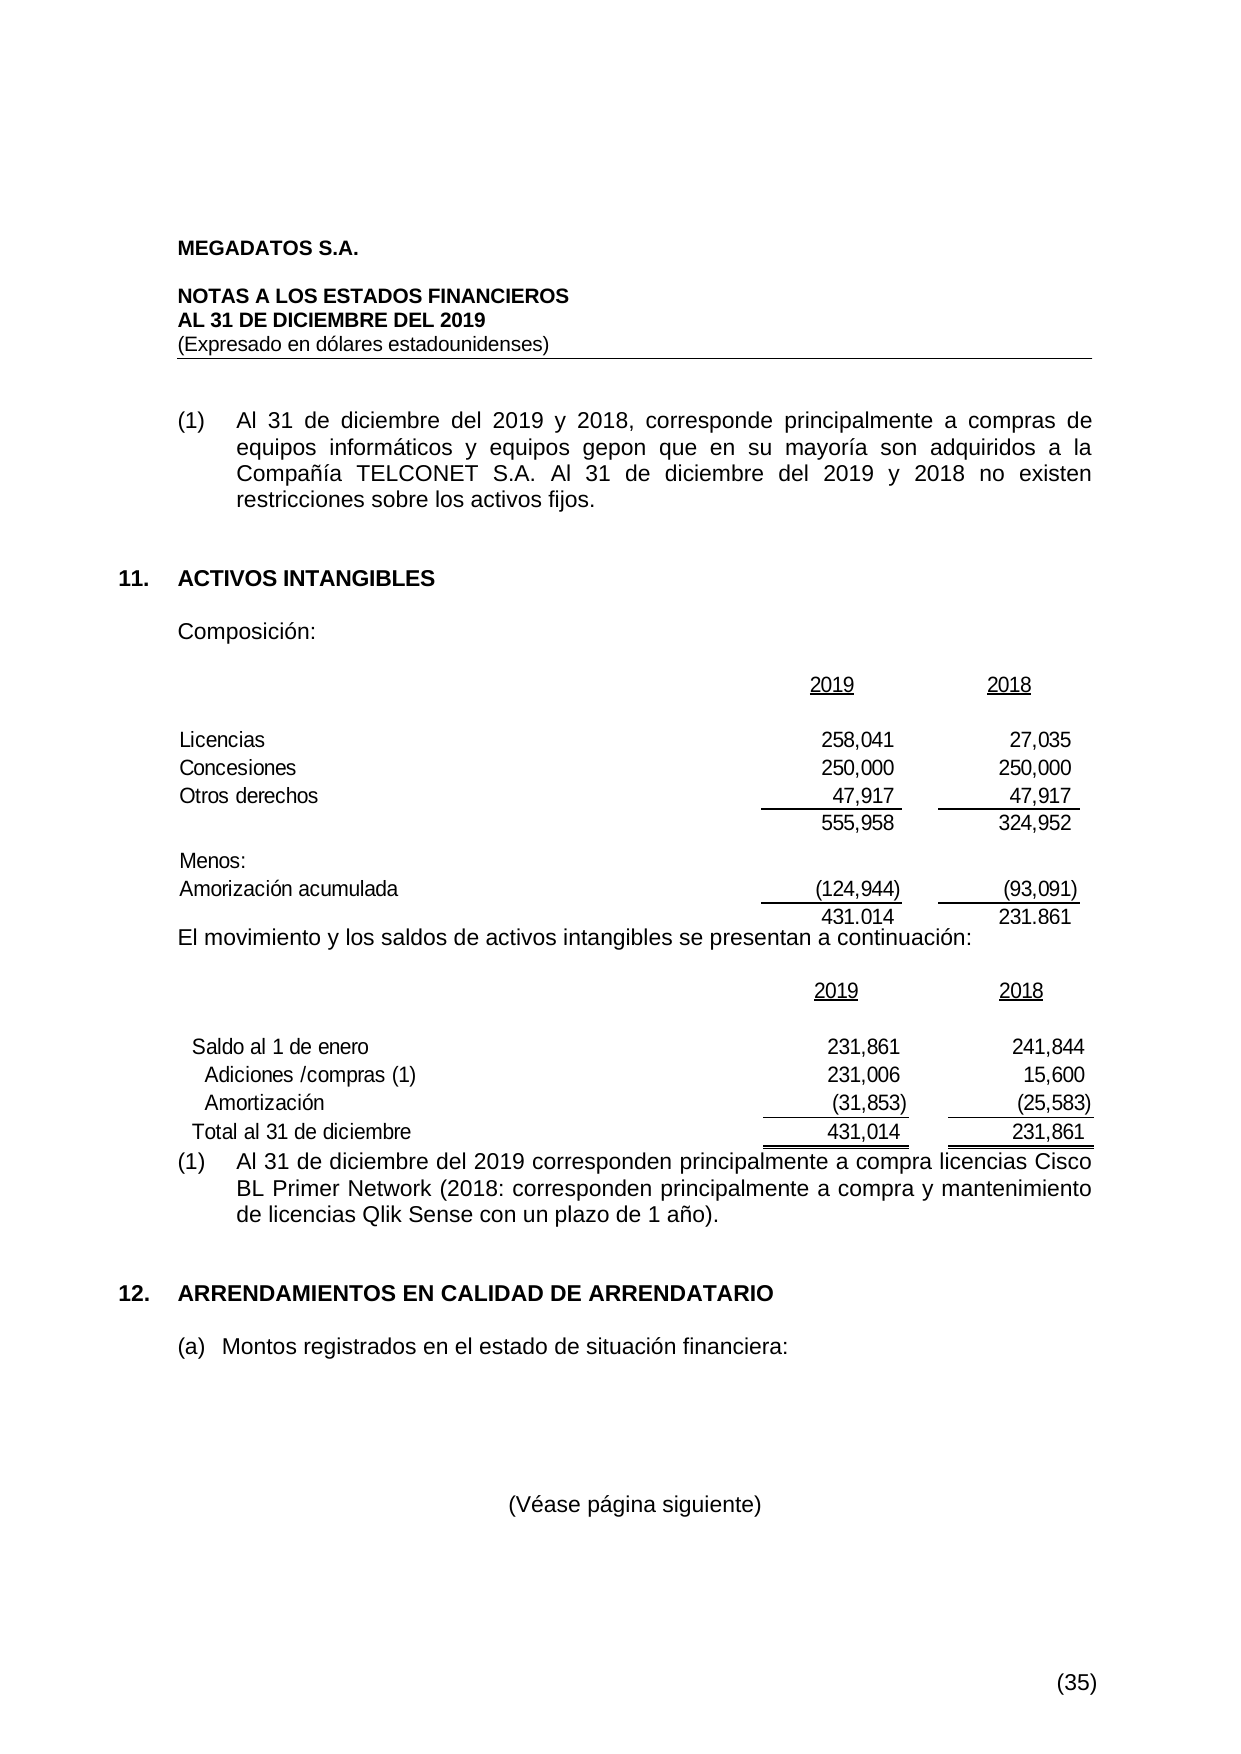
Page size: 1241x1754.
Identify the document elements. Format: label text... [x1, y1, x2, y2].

list ACTIVOS INTANGIBLES [118, 565, 1092, 592]
text (Véase página siguiente) [177, 1491, 1092, 1517]
list ARRENDAMIENTOS EN CALIDAD DE ARRENDATARIO [118, 1280, 1092, 1306]
text Composición: [177, 618, 1092, 644]
list Al 31 de diciembre del 2019 y 2018, corresponde principalmente a compras de equipos informáticos y equipos gepon que en su mayoría son adquiridos a la Compañía TELCONET S.A. Al 31 de diciembre del 2019 y 2018 no existen restricciones sobre los activos fijos. [177, 407, 1092, 512]
list Al 31 de diciembre del 2019 corresponden principalmente a compra licencias Cisco BL Primer Network (2018: corresponden principalmente a compra y mantenimiento de licencias Qlik Sense con un plazo de 1 año). [177, 1148, 1092, 1227]
text El movimiento y los saldos de activos intangibles se presentan a continuación: [177, 924, 1092, 950]
list Montos registrados en el estado de situación financiera: [177, 1333, 1092, 1359]
